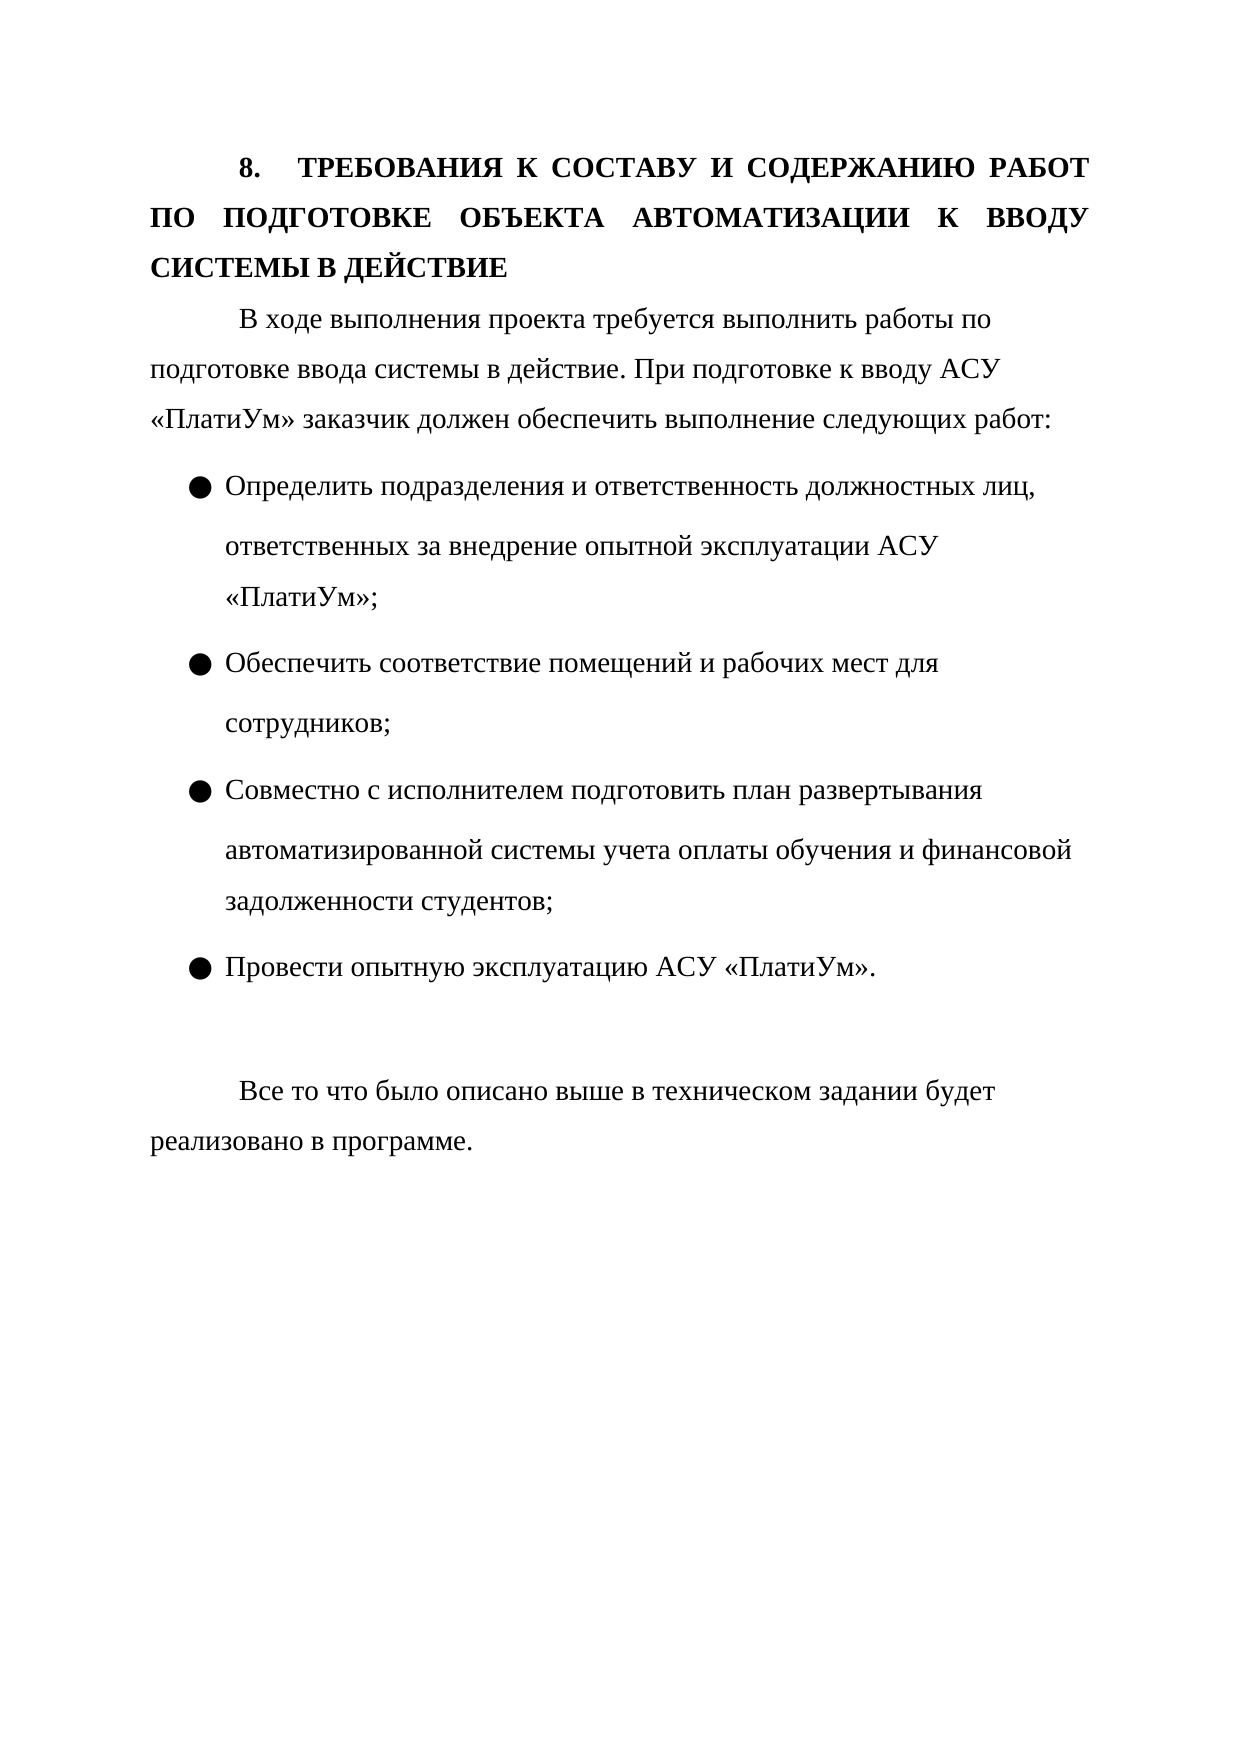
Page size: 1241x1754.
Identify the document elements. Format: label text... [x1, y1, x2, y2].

text Все то что было описано выше в техническом задании будет реализовано в программе. [150, 1073, 1090, 1157]
text В ходе выполнения проекта требуется выполнить работы по подготовке ввода системы в действие. При подготовке к вводу АСУ «ПлатиУм» заказчик должен обеспечить выполнение следующих работ: [150, 301, 1090, 435]
list Совместно с исполнителем подготовить план развертывания автоматизированной системы учета оплаты обучения и финансовой задолженности студентов; [187, 756, 1090, 916]
list Обеспечить соответствие помещений и рабочих мест для сотрудников; [187, 629, 1090, 739]
list Определить подразделения и ответственность должностных лиц, ответственных за внедрение опытной эксплуатации АСУ «ПлатиУм»; [187, 452, 1090, 612]
list Провести опытную эксплуатацию АСУ «ПлатиУм». [187, 933, 1090, 993]
subtitle ТРЕБОВАНИЯ К СОСТАВУ И СОДЕРЖАНИЮ РАБОТ ПО ПОДГОТОВКЕ ОБЪЕКТА АВТОМАТИЗАЦИИ К ВВОДУ СИСТЕМЫ В ДЕЙСТВИЕ [150, 150, 1090, 284]
